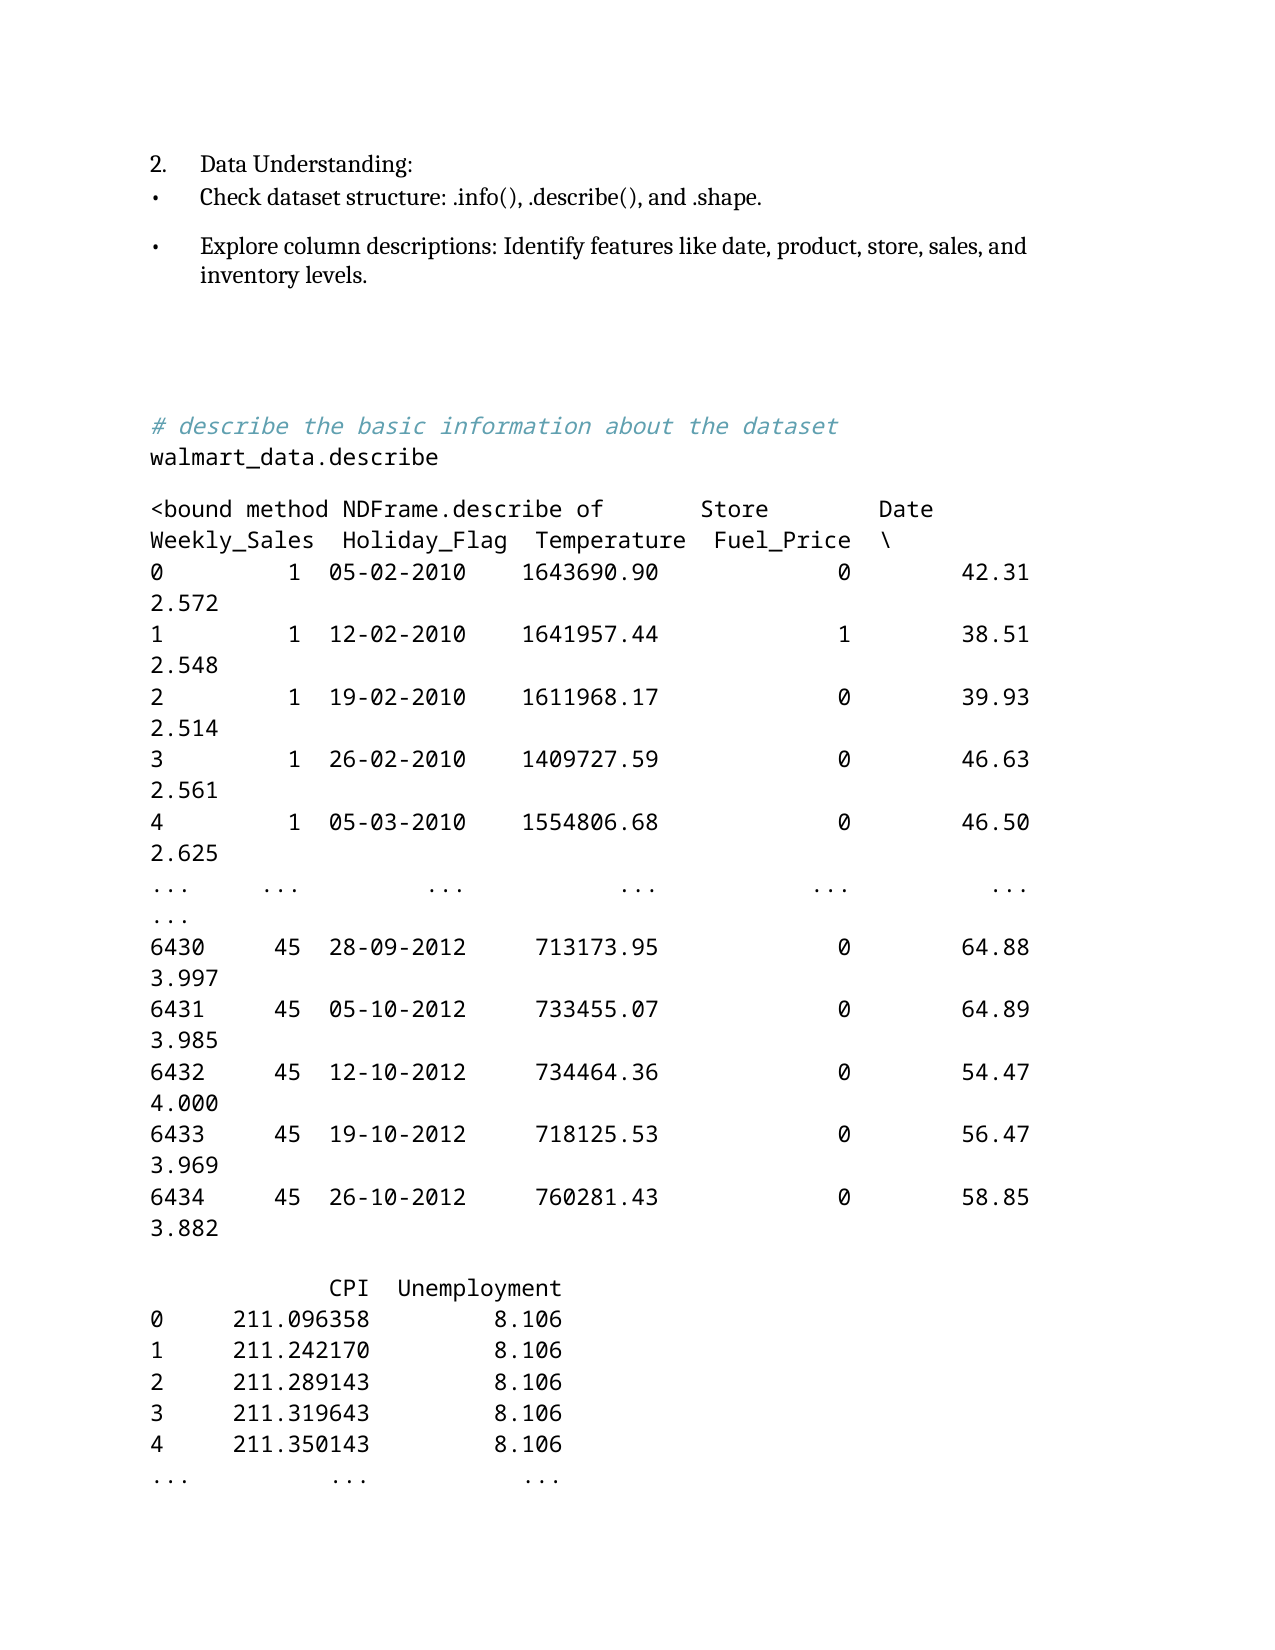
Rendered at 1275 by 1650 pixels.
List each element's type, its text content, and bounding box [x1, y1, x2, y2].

list Explore column descriptions: Identify features like date, product, store, sales, and inventory levels. [150, 232, 1125, 289]
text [150, 493, 1125, 1490]
text # describe the basic information about the dataset walmart_data.describe [150, 409, 1125, 472]
list Data Understanding: [150, 150, 1125, 179]
list Check dataset structure: .info(), .describe(), and .shape. [150, 182, 1125, 211]
